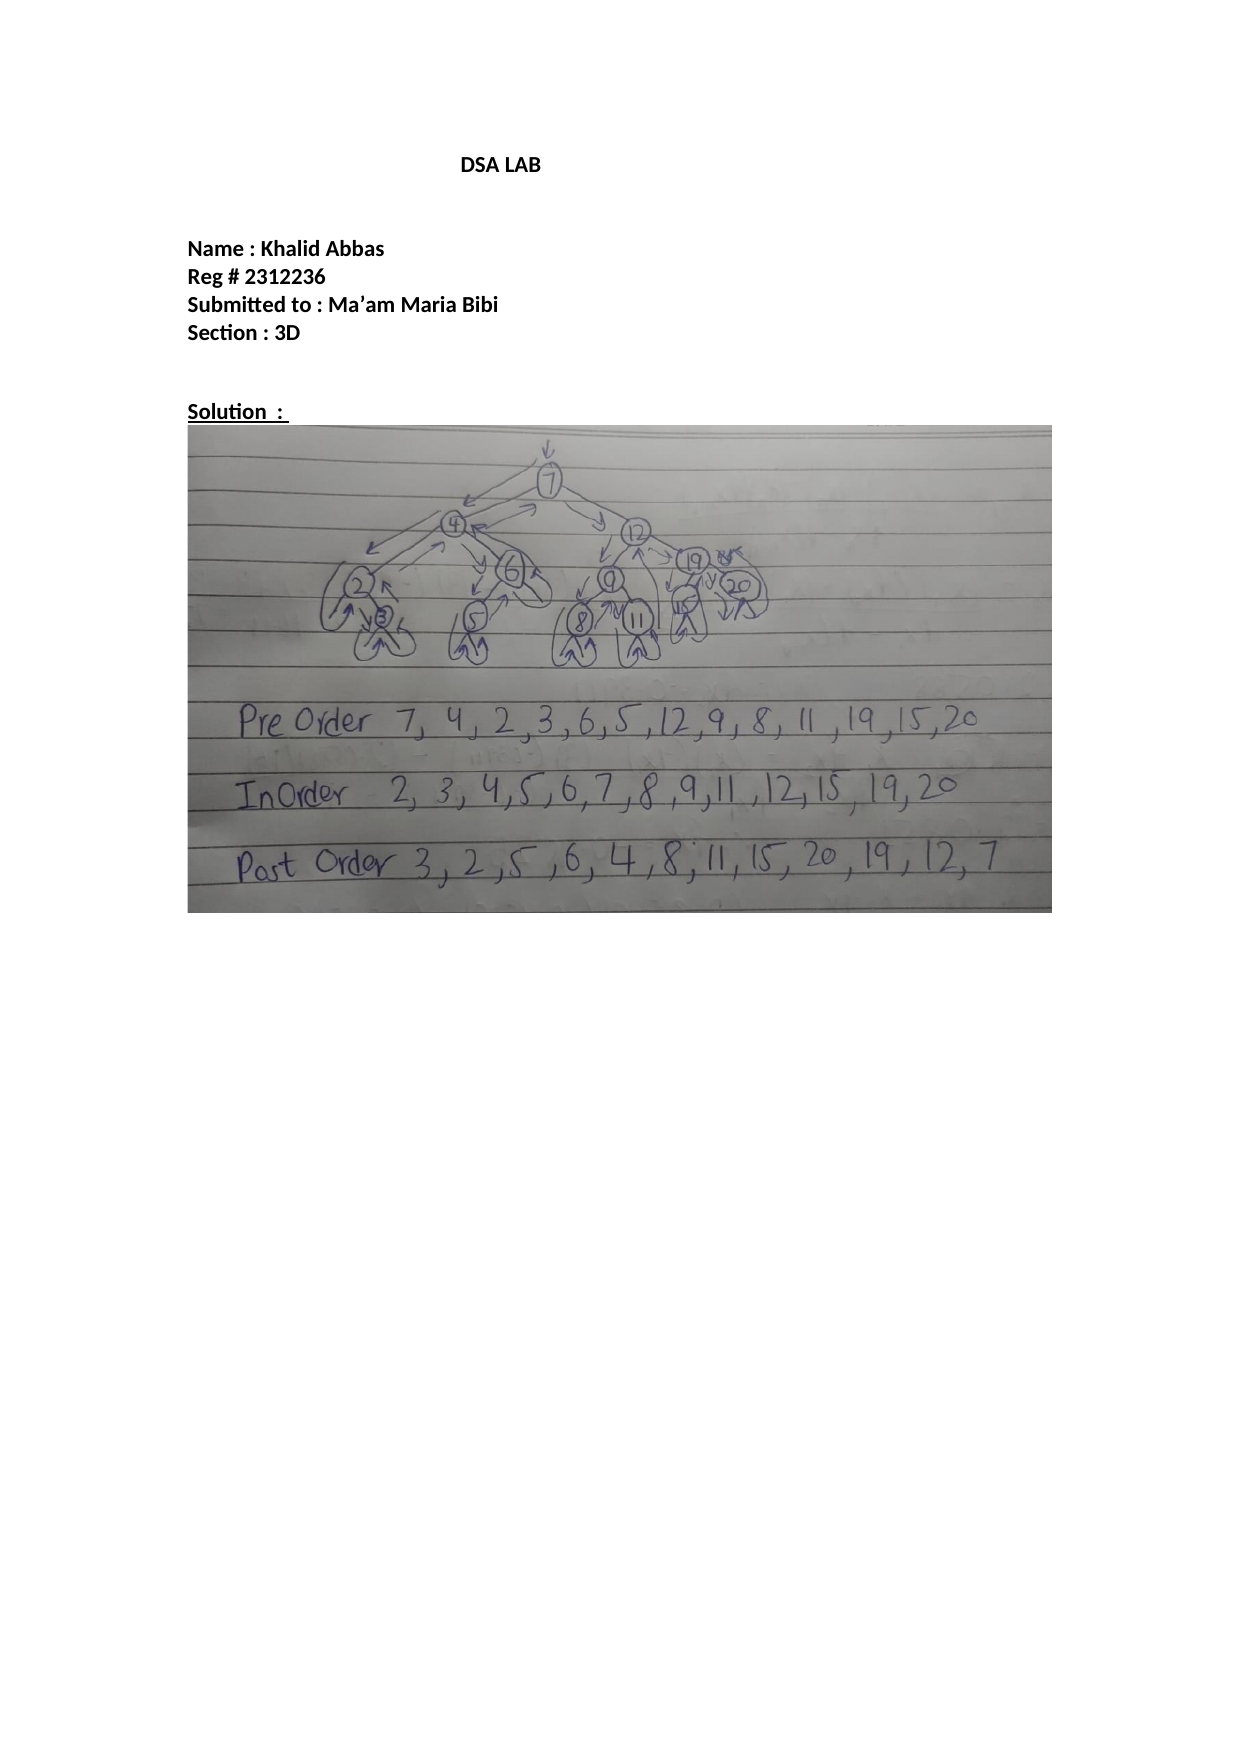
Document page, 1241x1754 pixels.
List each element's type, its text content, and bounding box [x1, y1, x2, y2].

text Solution : [187, 397, 1053, 425]
text Section : 3D [187, 318, 1053, 346]
text Reg # 2312236 [187, 262, 1053, 290]
text Submitted to : Ma’am Maria Bibi [187, 290, 1053, 318]
text Name : Khalid Abbas [187, 234, 1053, 262]
text DSA LAB [187, 150, 1053, 178]
picture [187, 425, 1052, 913]
